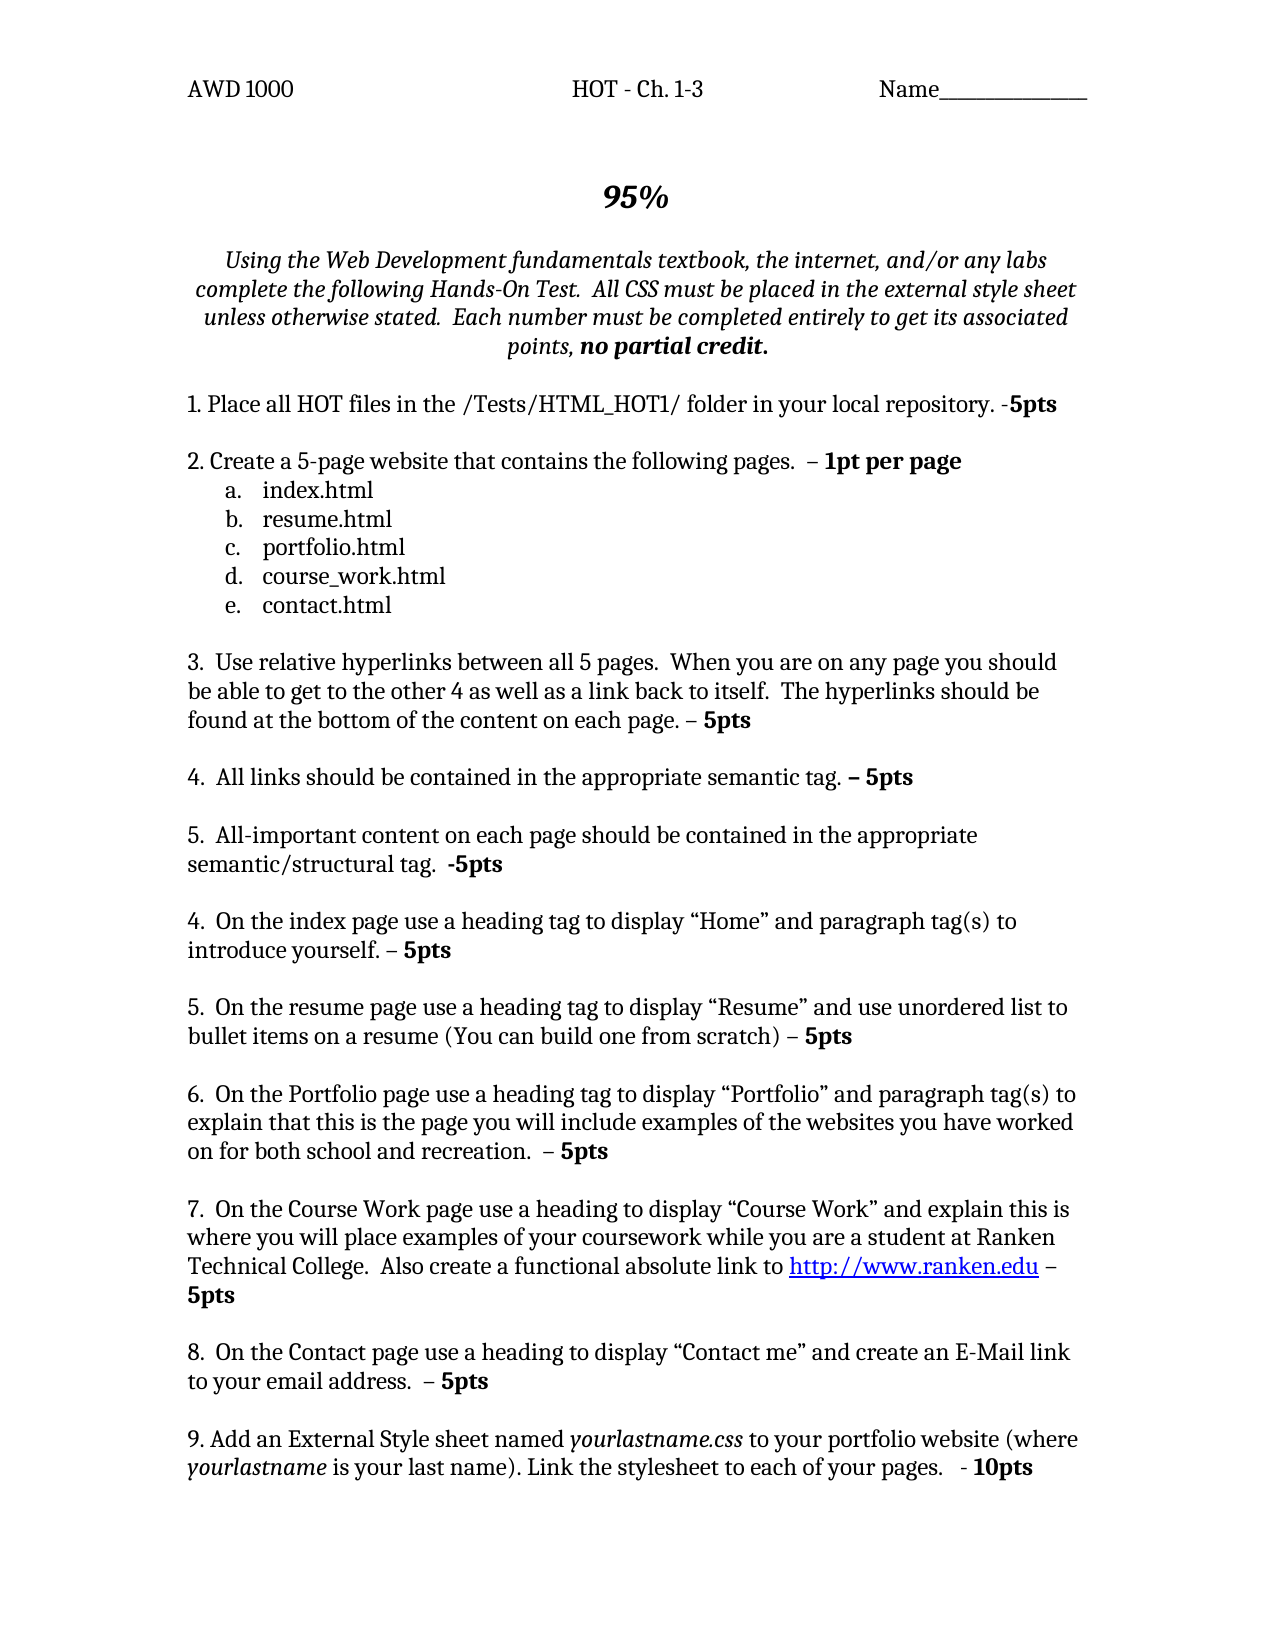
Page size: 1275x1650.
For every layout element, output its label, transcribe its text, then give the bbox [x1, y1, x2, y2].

text 4. On the index page use a heading tag to display “Home” and paragraph tag(s) to introduce yourself. – 5pts [187, 907, 1087, 964]
list resume.html [225, 504, 1087, 533]
text 4. All links should be contained in the appropriate semantic tag. – 5pts [187, 763, 1087, 792]
text 5. All-important content on each page should be contained in the appropriate semantic/structural tag. -5pts [187, 821, 1087, 878]
text Using the Web Development fundamentals textbook, the internet, and/or any labs complete the following Hands-On Test. All CSS must be placed in the external style sheet unless otherwise stated. Each number must be completed entirely to get its associated points, no partial credit. [187, 246, 1087, 361]
text 2. Create a 5-page website that contains the following pages. – 1pt per page [187, 447, 1087, 476]
text 1. Place all HOT files in the /Tests/HTML_HOT1/ folder in your local repository. -5pts [187, 389, 1087, 418]
list course_work.html [225, 562, 1087, 591]
text 3. Use relative hyperlinks between all 5 pages. When you are on any page you should be able to get to the other 4 as well as a link back to itself. The hyperlinks should be found at the bottom of the content on each page. – 5pts [187, 648, 1087, 734]
list contact.html [225, 591, 1087, 619]
text 7. On the Course Work page use a heading to display “Course Work” and explain this is where you will place examples of your coursework while you are a student at Ranken Technical College. Also create a functional absolute link to http://www.ranken.edu – 5pts [187, 1194, 1087, 1309]
text 95% [187, 179, 1087, 217]
list portfolio.html [225, 533, 1087, 562]
text 6. On the Portfolio page use a heading tag to display “Portfolio” and paragraph tag(s) to explain that this is the page you will include examples of the websites you have worked on for both school and recreation. – 5pts [187, 1079, 1087, 1166]
text 8. On the Contact page use a heading to display “Contact me” and create an E-Mail link to your email address. – 5pts [187, 1338, 1087, 1396]
text 5. On the resume page use a heading tag to display “Resume” and use unordered list to bullet items on a resume (You can build one from scratch) – 5pts [187, 993, 1087, 1051]
text 9. Add an External Style sheet named yourlastname.css to your portfolio website (where yourlastname is your last name). Link the stylesheet to each of your pages. - 10pts [187, 1424, 1087, 1482]
list index.html [225, 476, 1087, 504]
